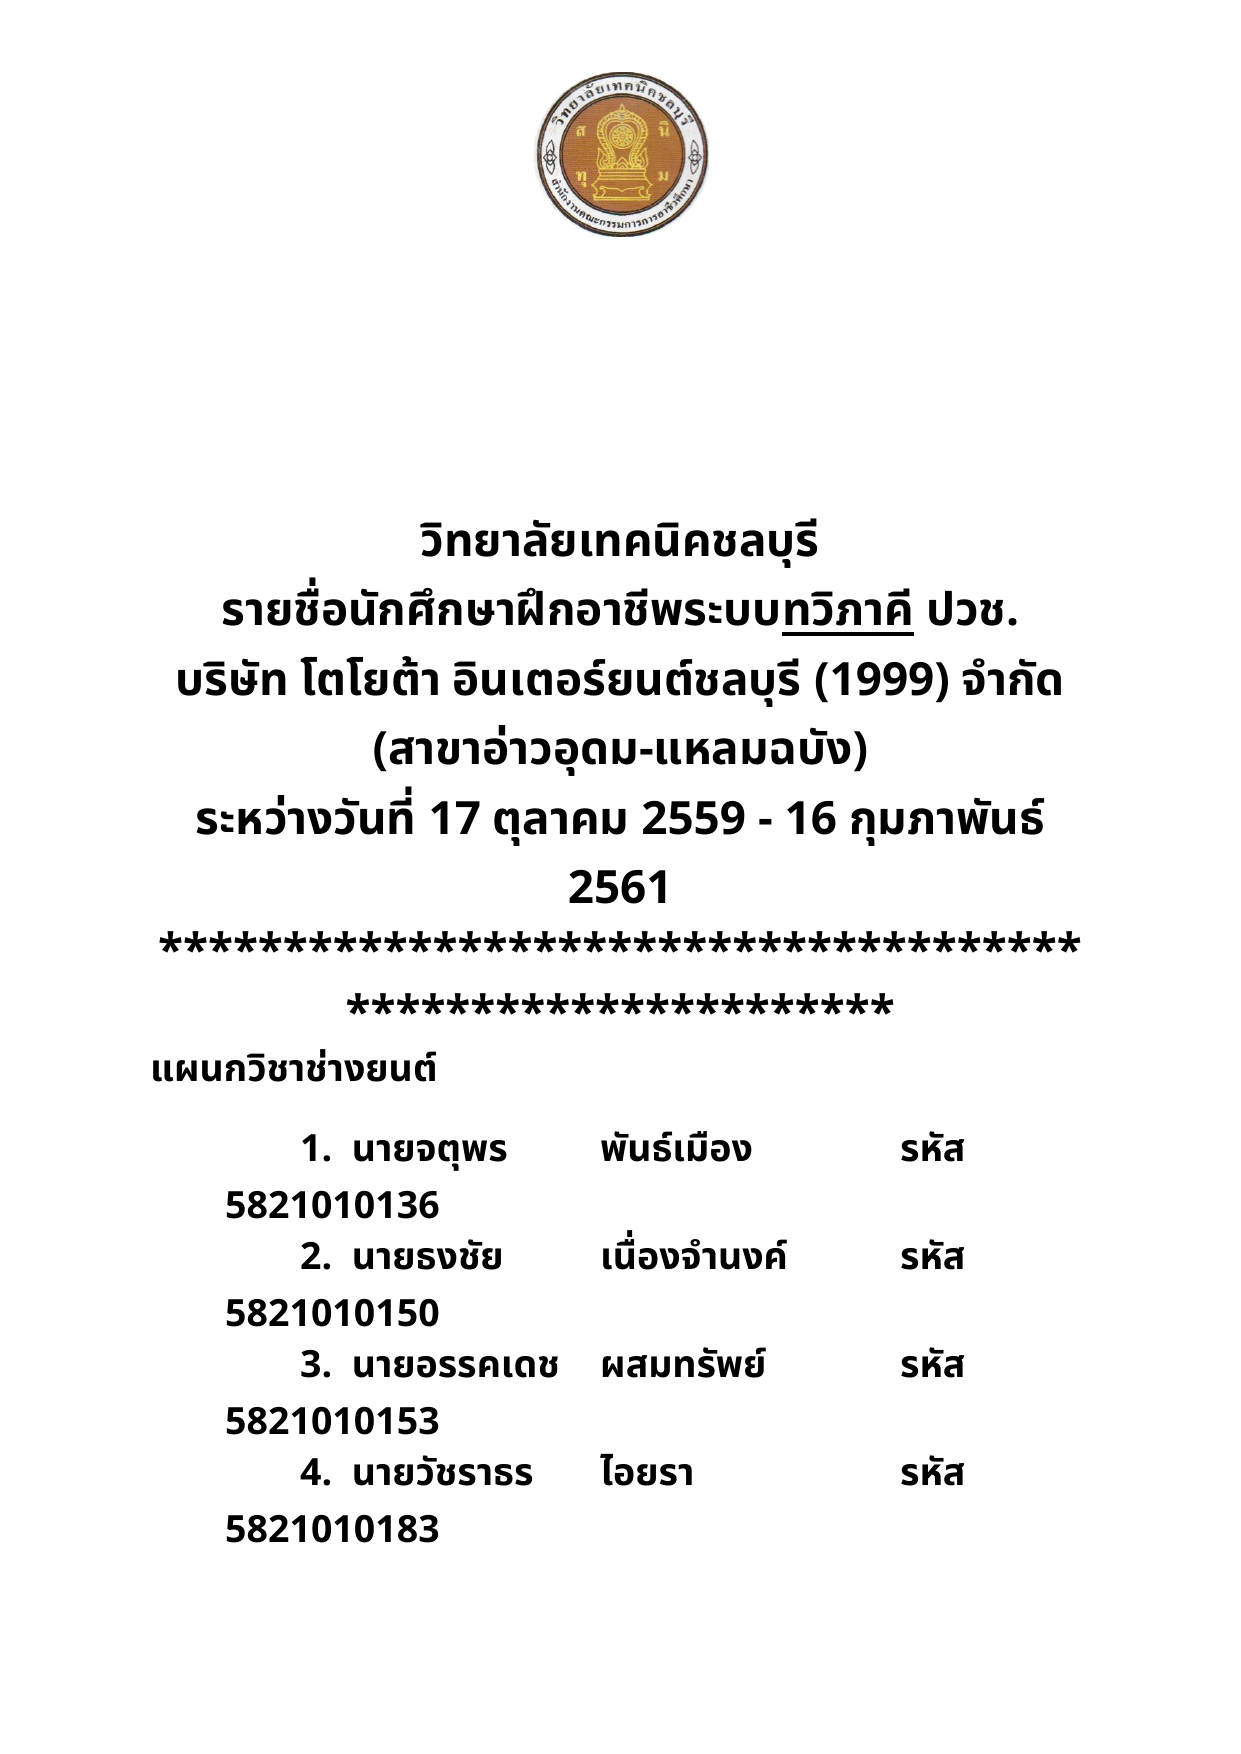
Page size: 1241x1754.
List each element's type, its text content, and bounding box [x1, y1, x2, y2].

text รายชื่อนักศึกษาฝึกอาชีพระบบทวิภาคี ปวช. [150, 577, 1090, 646]
text แผนกวิชาช่างยนต์ [150, 1042, 1090, 1099]
text 4. นายวัชราธร ไอยรา รหัส 5821010183 [150, 1446, 1090, 1553]
picture [533, 72, 709, 235]
text 1. นายจตุพร พันธ์เมือง รหัส 5821010136 [150, 1121, 1090, 1229]
text บริษัท โตโยต้า อินเตอร์ยนต์ชลบุรี (1999) จำกัด [150, 646, 1090, 716]
text วิทยาลัยเทคนิคชลบุรี [150, 507, 1090, 577]
text (สาขาอ่าวอุดม-แหลมฉบัง) [150, 716, 1090, 785]
text ระหว่างวันที่ 17 ตุลาคม 2559 - 16 กุมภาพันธ์ 2561 [150, 785, 1090, 917]
text 2. นายธงชัย เนื่องจำนงค์ รหัส 5821010150 [150, 1229, 1090, 1337]
text 3. นายอรรคเดช ผสมทรัพย์ รหัส 5821010153 [150, 1337, 1090, 1446]
text *********************************************************** [150, 917, 1090, 1042]
